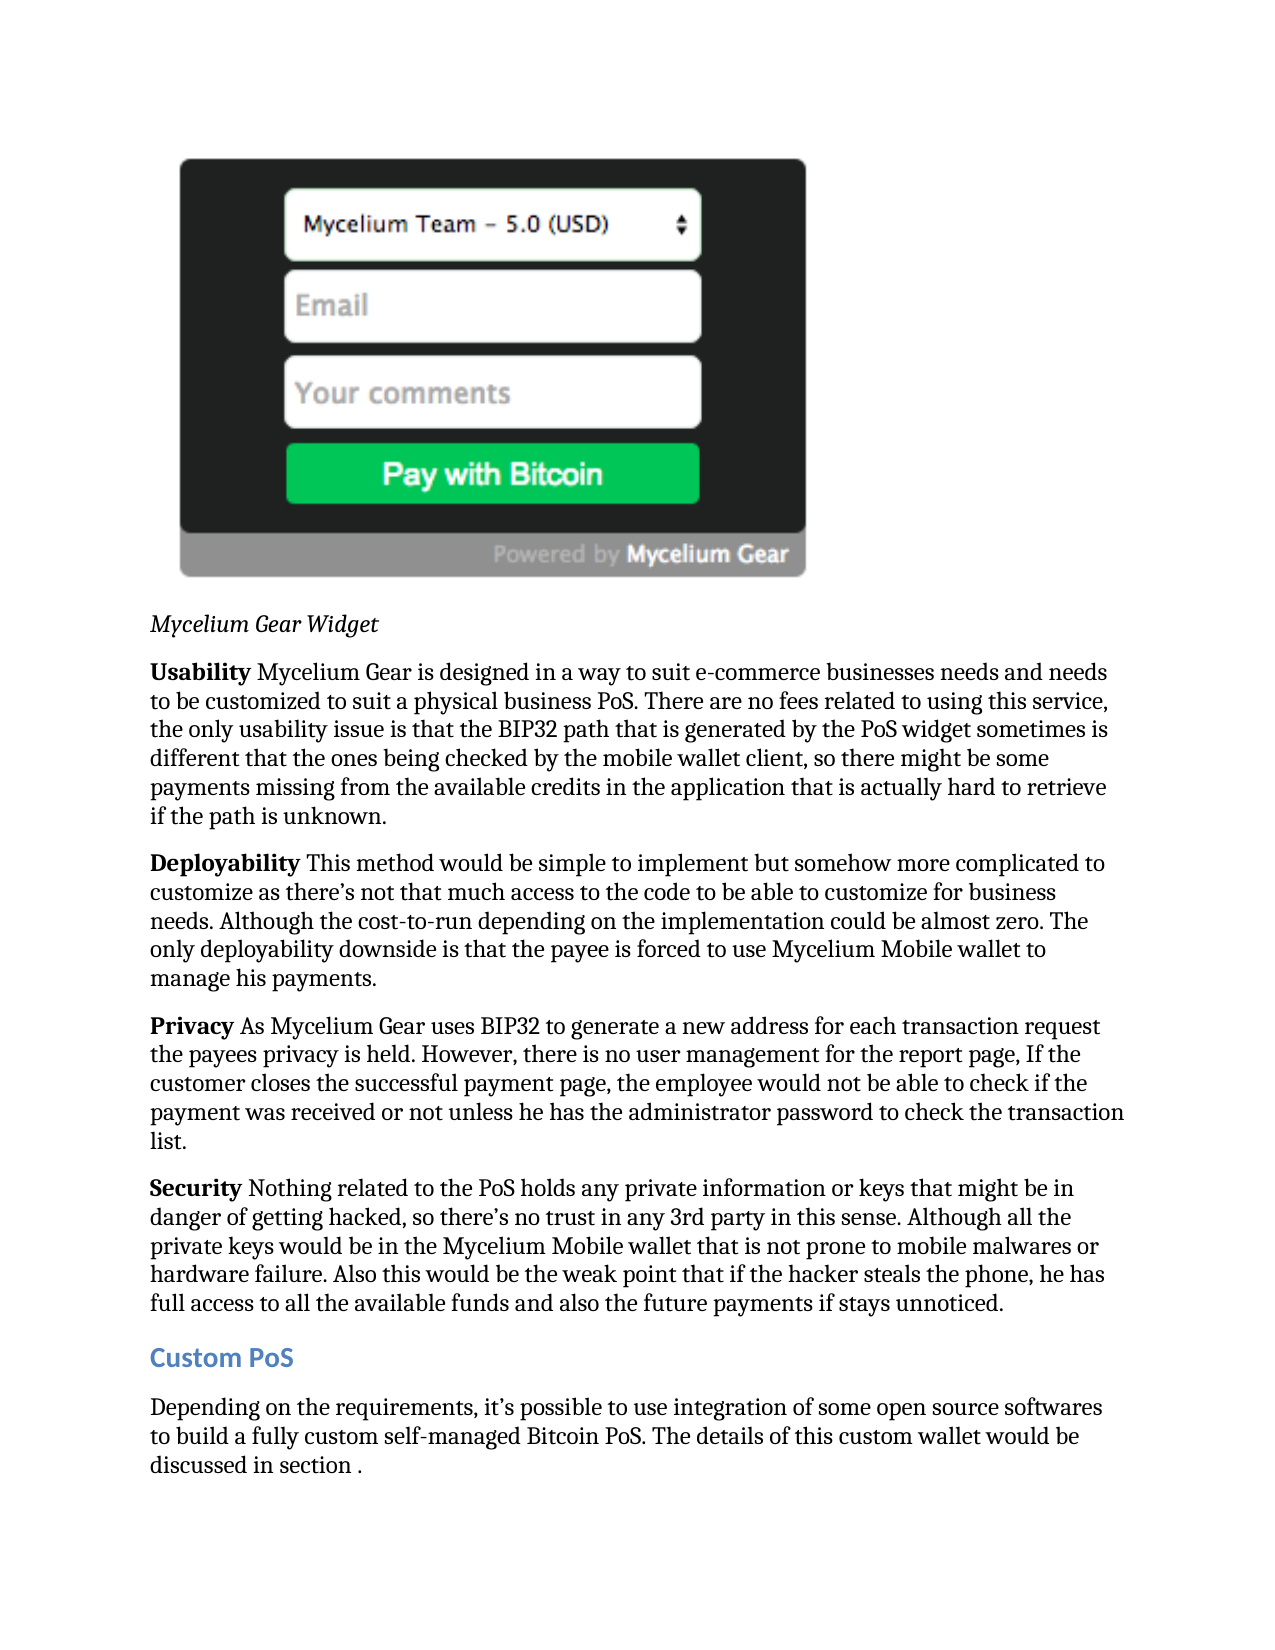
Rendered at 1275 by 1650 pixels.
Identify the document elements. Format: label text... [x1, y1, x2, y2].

picture [168, 150, 821, 590]
text Mycelium Gear Widget [150, 610, 1125, 639]
text Usability Mycelium Gear is designed in a way to suit e-commerce businesses needs and needs to be customized to suit a physical business PoS. There are no fees related to using this service, the only usability issue is that the BIP32 path that is generated by the PoS widget sometimes is different that the ones being checked by the mobile wallet client, so there might be some payments missing from the available credits in the application that is actually hard to retrieve if the path is unknown. [150, 658, 1125, 830]
text Deployability This method would be simple to implement but somehow more complicated to customize as there’s not that much access to the code to be able to customize for business needs. Although the cost-to-run depending on the implementation could be almost zero. The only deployability downside is that the payee is forced to use Mycelium Mobile wallet to manage his payments. [150, 849, 1125, 993]
subtitle Custom PoS [150, 1339, 1125, 1374]
text Security Nothing related to the PoS holds any private information or keys that might be in danger of getting hacked, so there’s no trust in any 3rd party in this sense. Although all the private keys would be in the Mycelium Mobile wallet that is not prone to mobile malwares or hardware failure. Also this would be the weak point that if the hacker steals the phone, he has full access to all the available funds and also the future payments if stays unnoticed. [150, 1174, 1125, 1318]
text Depending on the requirements, it’s possible to use integration of some open source softwares to build a fully custom self-managed Bitcoin PoS. The details of this custom wallet would be discussed in section . [150, 1393, 1125, 1479]
text Privacy As Mycelium Gear uses BIP32 to generate a new address for each transaction request the payees privacy is held. However, there is no user management for the report page, If the customer closes the successful payment page, the employee would not be able to check if the payment was received or not unless he has the administrator password to check the transaction list. [150, 1012, 1125, 1155]
